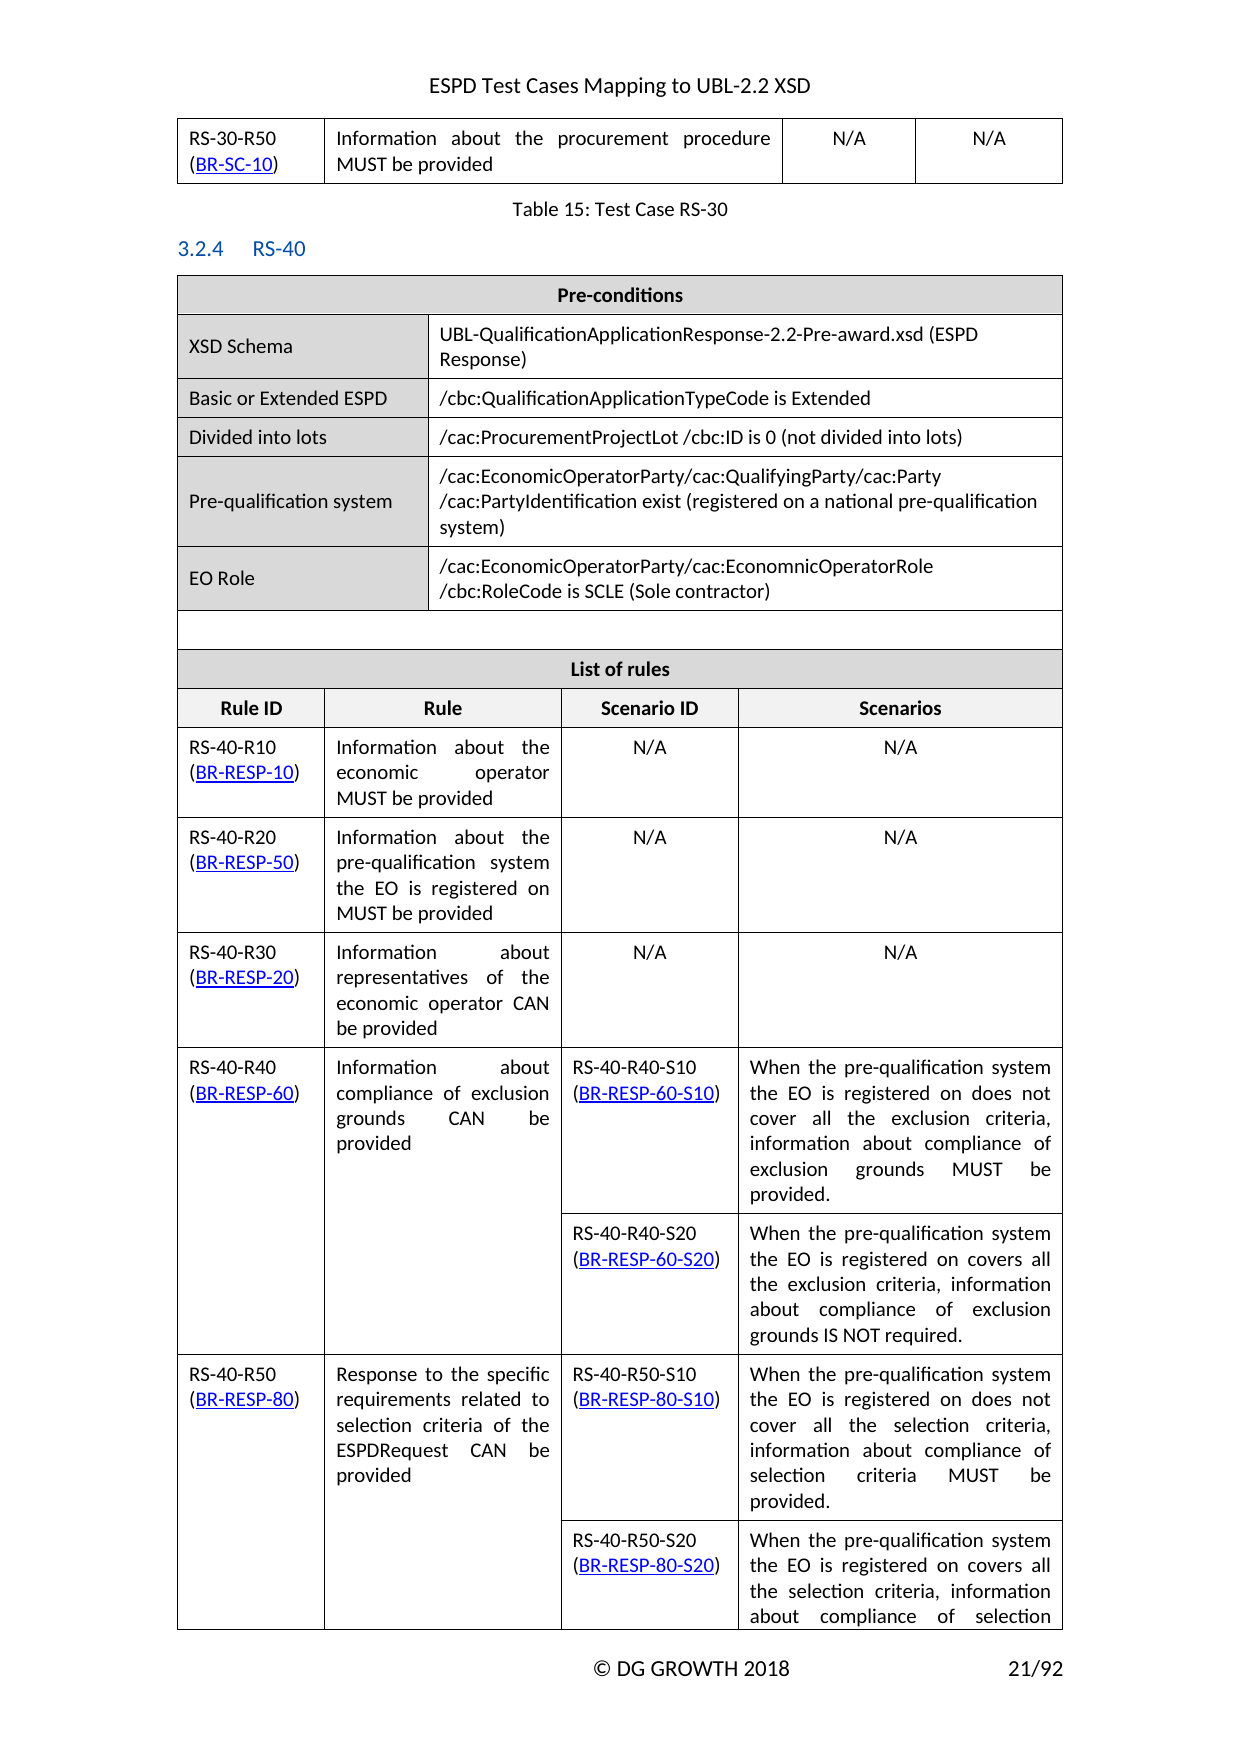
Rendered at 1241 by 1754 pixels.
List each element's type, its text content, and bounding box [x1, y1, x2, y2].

table_cell /cac:EconomicOperatorParty/cac:EconomnicOperatorRole /cbc:RoleCode is SCLE (Sole contractor) [429, 547, 1062, 610]
table_cell Basic or Extended ESPD [178, 379, 428, 417]
table_cell When the pre-qualification system the EO is registered on does not cover all the exclusion criteria, information about compliance of exclusion grounds MUST be provided. [739, 1048, 1062, 1213]
table_cell RS-40-R30 (BR-RESP-20) [178, 933, 324, 1047]
table_cell Rule ID [178, 689, 324, 727]
table_cell N/A [783, 119, 915, 182]
table_cell N/A [739, 933, 1062, 1047]
table_cell RS-40-R20 (BR-RESP-50) [178, 818, 324, 932]
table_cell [562, 1521, 738, 1629]
table_cell /cac:EconomicOperatorParty/cac:QualifyingParty/cac:Party /cac:PartyIdentification exist (registered on a national pre-qualification system) [429, 457, 1062, 546]
table_cell /cac:ProcurementProjectLot /cbc:ID is 0 (not divided into lots) [429, 418, 1062, 456]
table_cell Pre-qualification system [178, 457, 428, 546]
table_cell When the pre-qualification system the EO is registered on covers all the exclusion criteria, information about compliance of exclusion grounds IS NOT required. [739, 1214, 1062, 1354]
subtitle RS-40 [177, 234, 1063, 262]
table_cell Information about representatives of the economic operator CAN be provided [325, 933, 561, 1047]
table_cell [178, 611, 1062, 649]
table_cell RS-40-R40-S20 (BR-RESP-60-S20) [562, 1214, 738, 1354]
table_cell Information about the procurement procedure MUST be provided [325, 119, 782, 182]
table_cell N/A [562, 933, 738, 1047]
table_cell UBL-QualificationApplicationResponse-2.2-Pre-award.xsd (ESPD Response) [429, 315, 1062, 378]
table_header Pre-conditions [178, 276, 1062, 313]
table_cell Rule [325, 689, 561, 727]
text Table 15: Test Case RS-30 [177, 196, 1063, 221]
table_cell List of rules [178, 650, 1062, 688]
table_cell RS-40-R40 (BR-RESP-60) [178, 1048, 324, 1354]
table_cell RS-40-R10 (BR-RESP-10) [178, 728, 324, 817]
table_cell When the pre-qualification system the EO is registered on does not cover all the selection criteria, information about compliance of selection criteria MUST be provided. [739, 1355, 1062, 1520]
table_cell N/A [916, 119, 1062, 182]
table_cell N/A [739, 818, 1062, 932]
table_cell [739, 1521, 1062, 1629]
table_cell Scenarios [739, 689, 1062, 727]
table_cell N/A [562, 818, 738, 932]
table_cell RS-40-R50 (BR-RESP-80) [178, 1355, 324, 1629]
table_cell N/A [739, 728, 1062, 817]
table_cell N/A [562, 728, 738, 817]
table_cell Information about compliance of exclusion grounds CAN be provided [325, 1048, 561, 1354]
table_cell Scenario ID [562, 689, 738, 727]
table_cell Information about the pre-qualification system the EO is registered on MUST be provided [325, 818, 561, 932]
table_cell EO Role [178, 547, 428, 610]
table_cell Divided into lots [178, 418, 428, 456]
table_cell /cbc:QualificationApplicationTypeCode is Extended [429, 379, 1062, 417]
table_cell XSD Schema [178, 315, 428, 378]
table_cell Response to the specific requirements related to selection criteria of the ESPDRequest CAN be provided [325, 1355, 561, 1629]
table_cell RS-40-R50-S10 (BR-RESP-80-S10) [562, 1355, 738, 1520]
table_cell RS-30-R50 (BR-SC-10) [178, 119, 324, 182]
table_cell Information about the economic operator MUST be provided [325, 728, 561, 817]
table_cell RS-40-R40-S10 (BR-RESP-60-S10) [562, 1048, 738, 1213]
